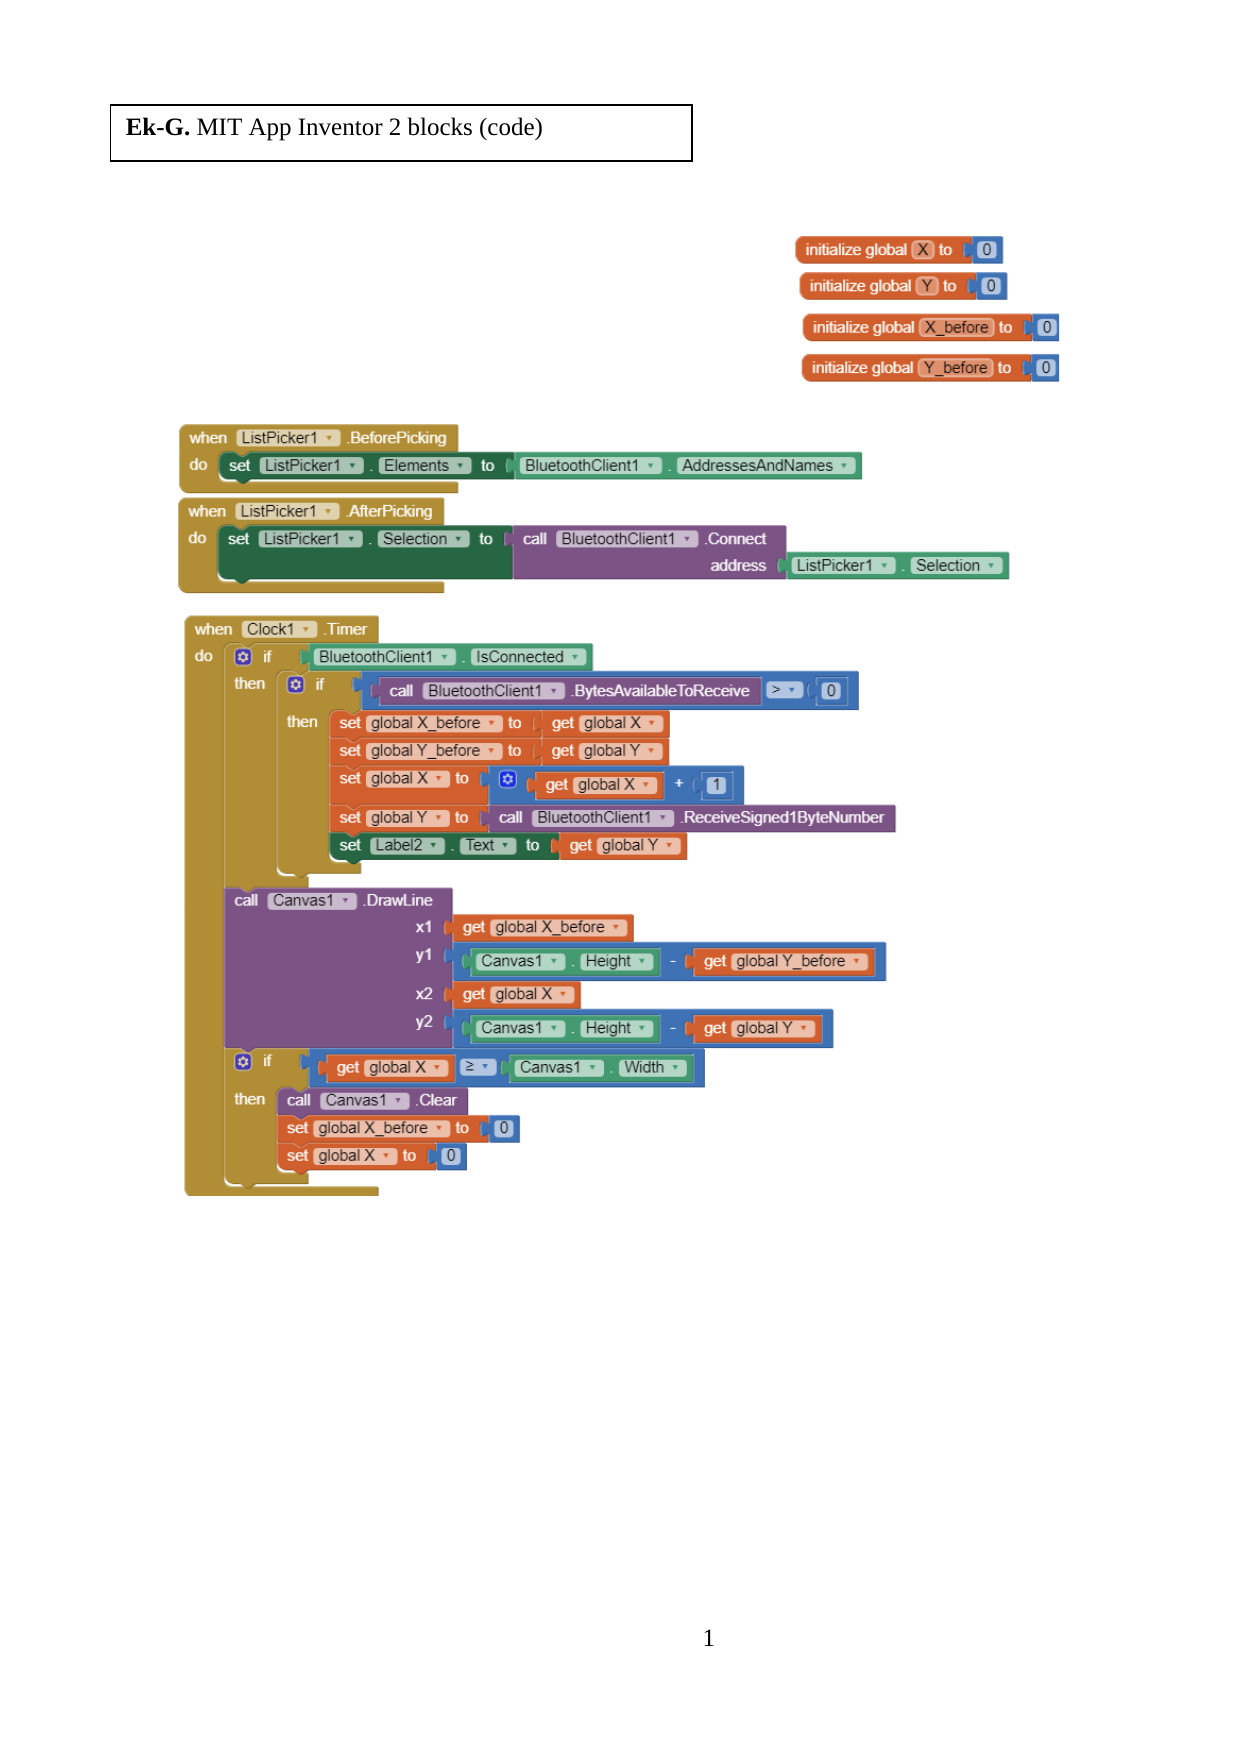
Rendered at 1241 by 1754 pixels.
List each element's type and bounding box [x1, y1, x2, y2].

picture [178, 236, 1059, 1196]
